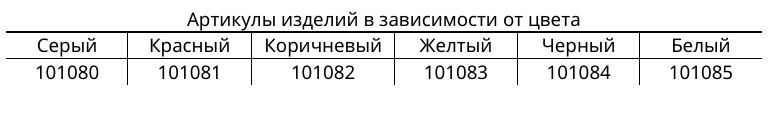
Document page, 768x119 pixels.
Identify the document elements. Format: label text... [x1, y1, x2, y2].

table_cell Белый [640, 33, 762, 58]
table_cell 101080 [6, 59, 127, 84]
table_cell 101084 [518, 59, 639, 84]
table_cell Черный [518, 33, 639, 58]
table_cell Коричневый [252, 33, 394, 58]
table_header Артикулы изделий в зависимости от цвета [6, 6, 762, 31]
table_cell Желтый [395, 33, 517, 58]
table_cell Серый [6, 33, 127, 58]
table_cell 101081 [128, 59, 251, 84]
table_cell 101083 [395, 59, 517, 84]
table_cell 101082 [252, 59, 394, 84]
table_cell 101085 [640, 59, 762, 84]
table_cell Красный [128, 33, 251, 58]
